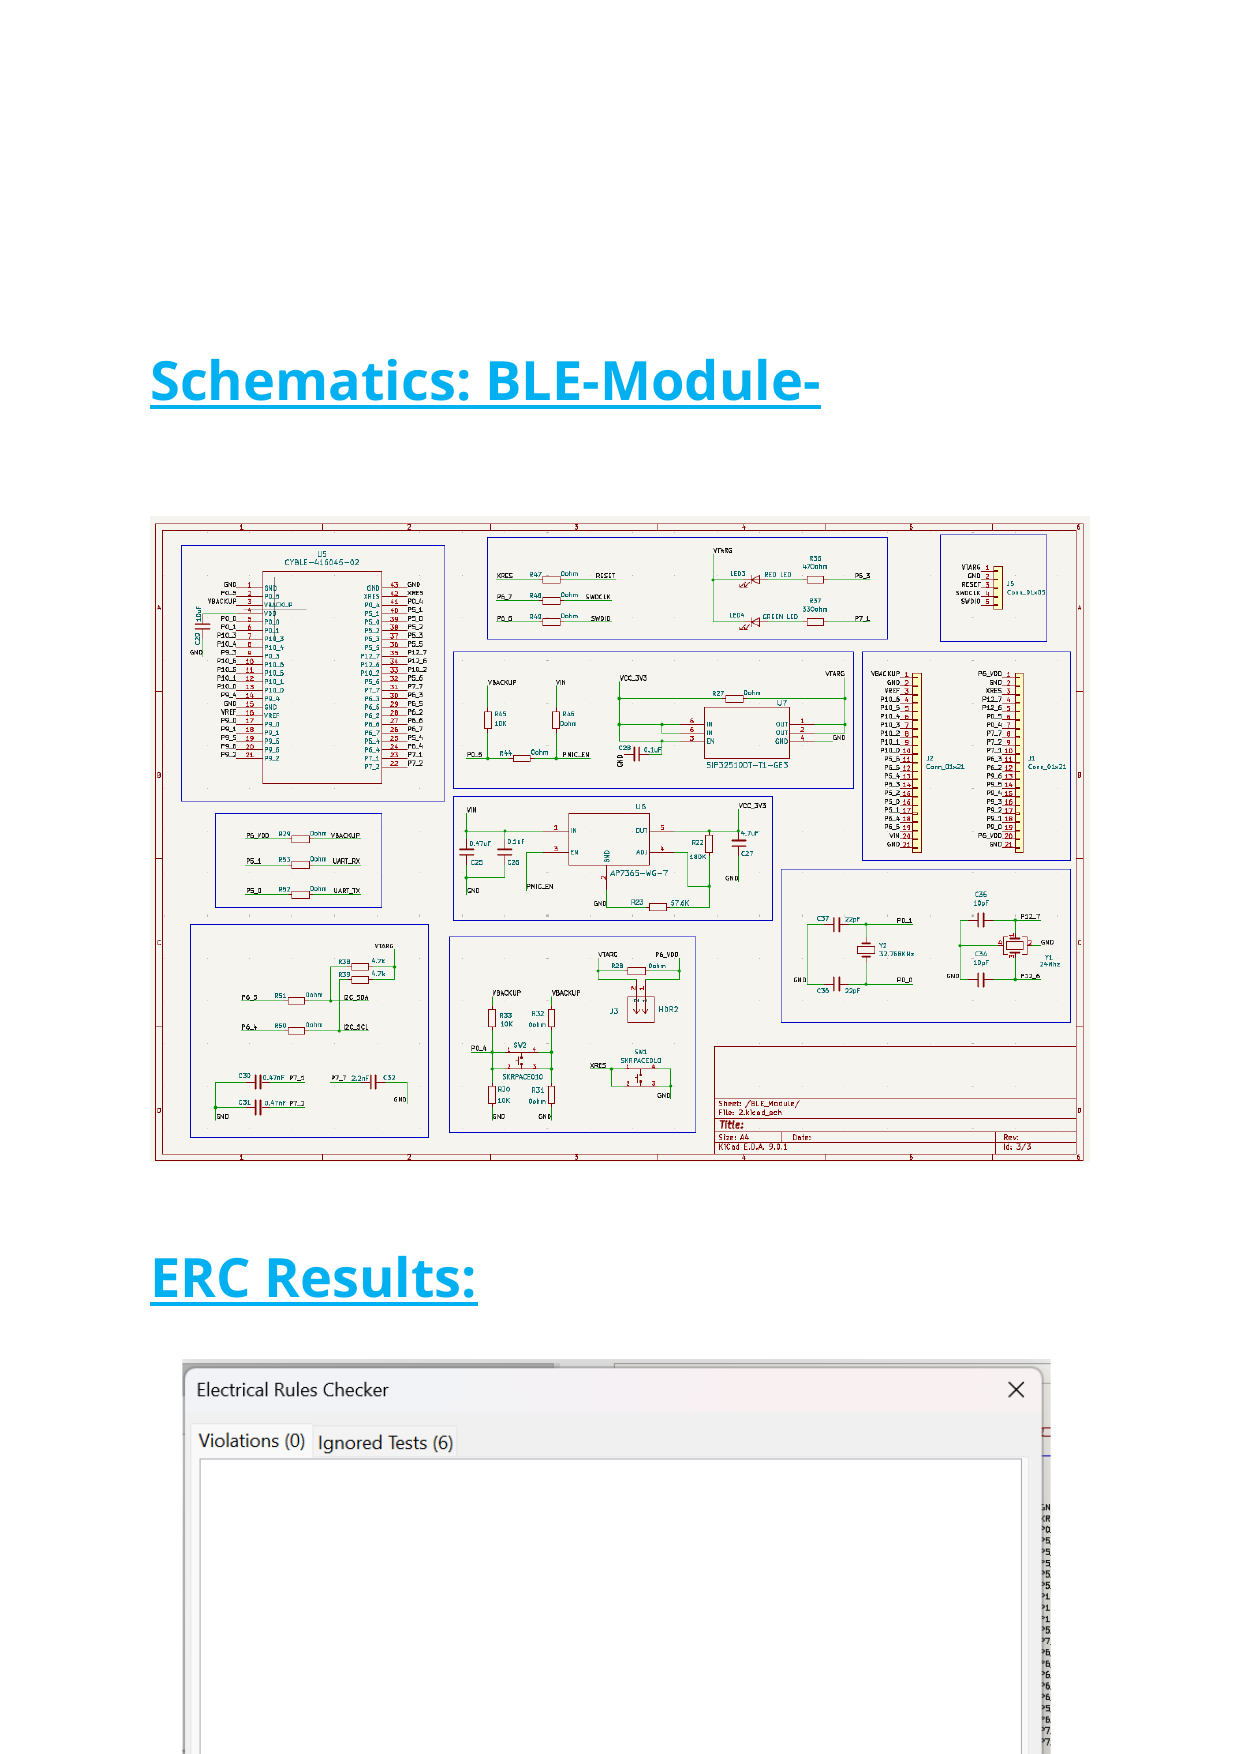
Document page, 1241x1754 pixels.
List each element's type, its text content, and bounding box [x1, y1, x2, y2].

text Schematics: BLE-Module- [150, 343, 1090, 416]
text ERC Results: [150, 1240, 1090, 1313]
picture [182, 1359, 1051, 1754]
picture [150, 516, 1091, 1162]
